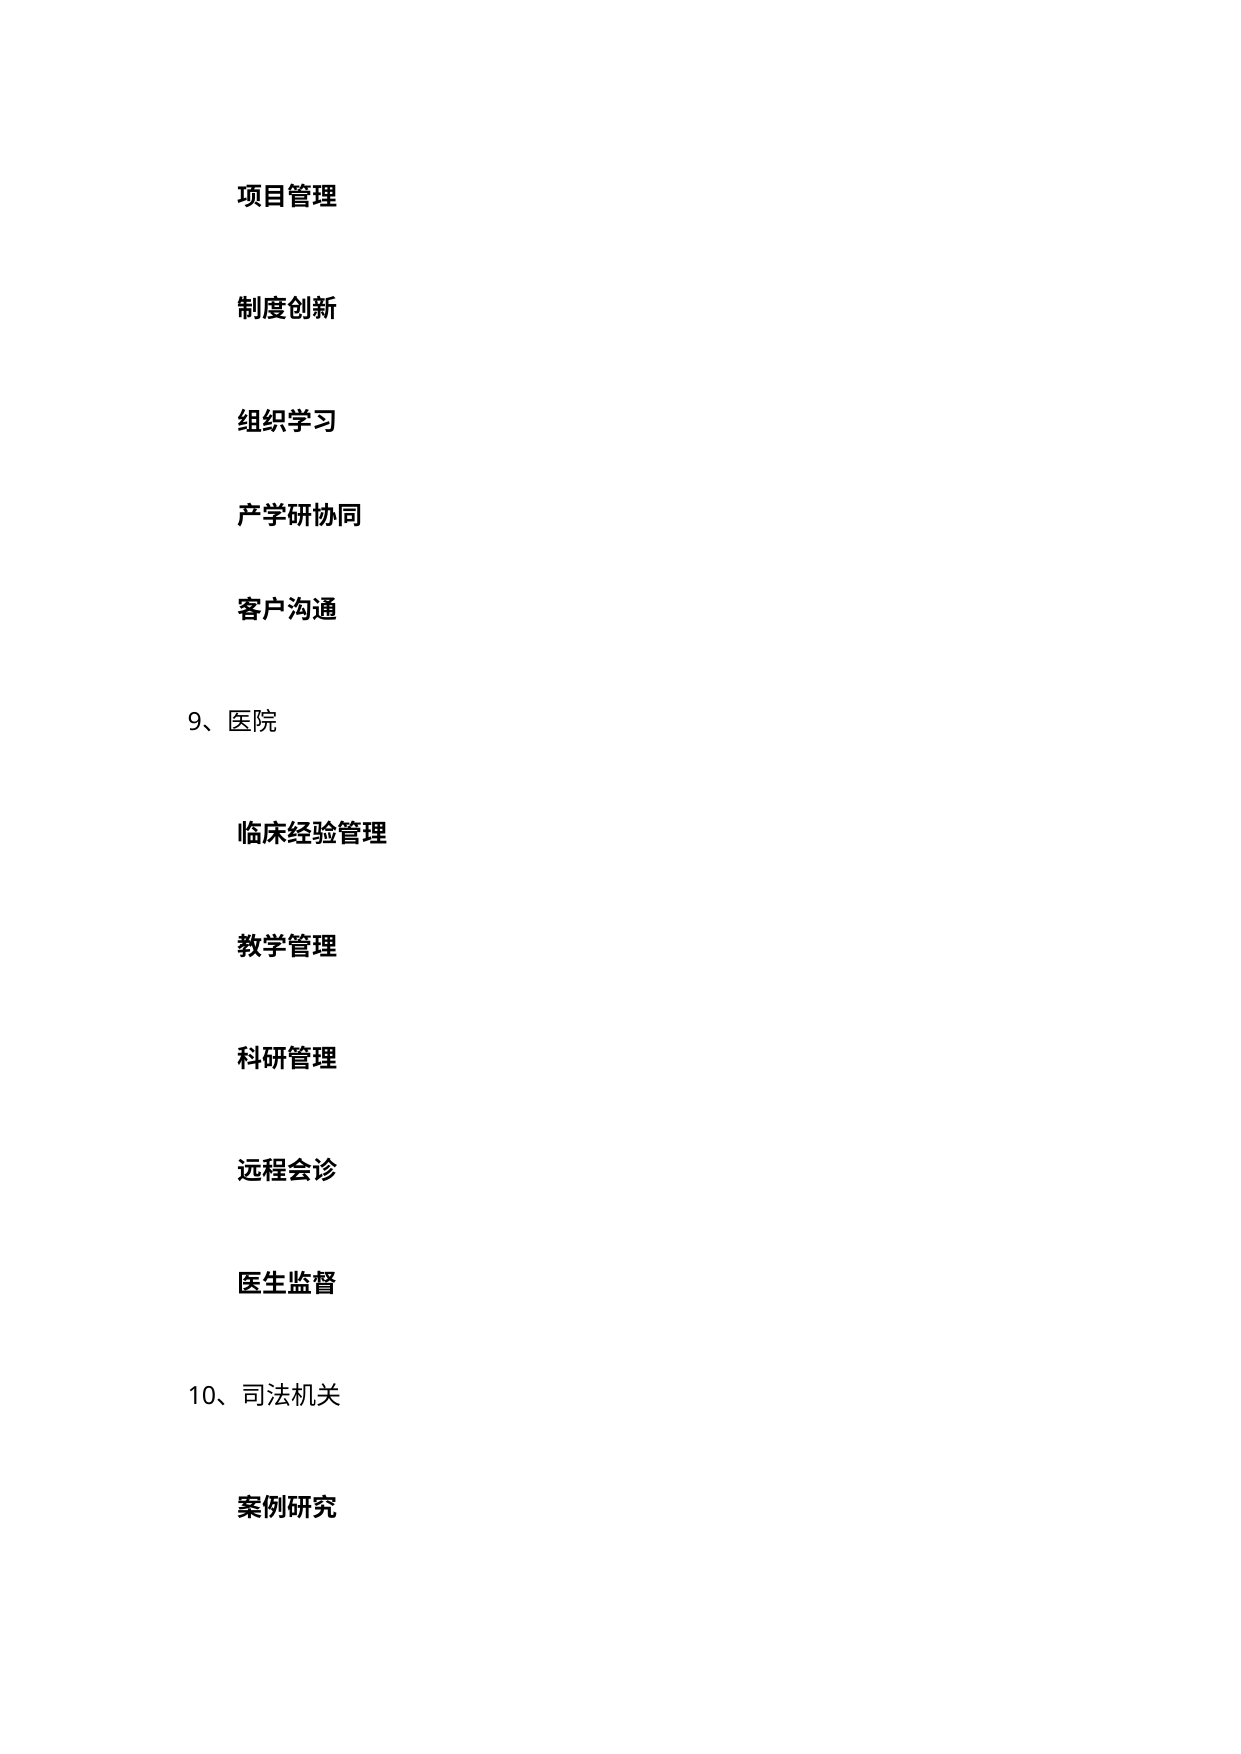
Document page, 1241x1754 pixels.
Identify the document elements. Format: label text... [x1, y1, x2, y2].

text 远程会诊 [187, 1136, 1053, 1201]
text 客户沟通 [187, 575, 1053, 640]
text 临床经验管理 [187, 799, 1053, 864]
text 制度创新 [187, 274, 1053, 339]
text 医生监督 [187, 1249, 1053, 1314]
text 科研管理 [187, 1024, 1053, 1089]
text 产学研协同 [187, 481, 1053, 546]
text 10、司法机关 [187, 1361, 1053, 1426]
text 项目管理 [187, 162, 1053, 227]
text 9、医院 [187, 687, 1053, 752]
text 案例研究 [187, 1473, 1053, 1538]
text 教学管理 [187, 912, 1053, 977]
text 组织学习 [187, 387, 1053, 452]
